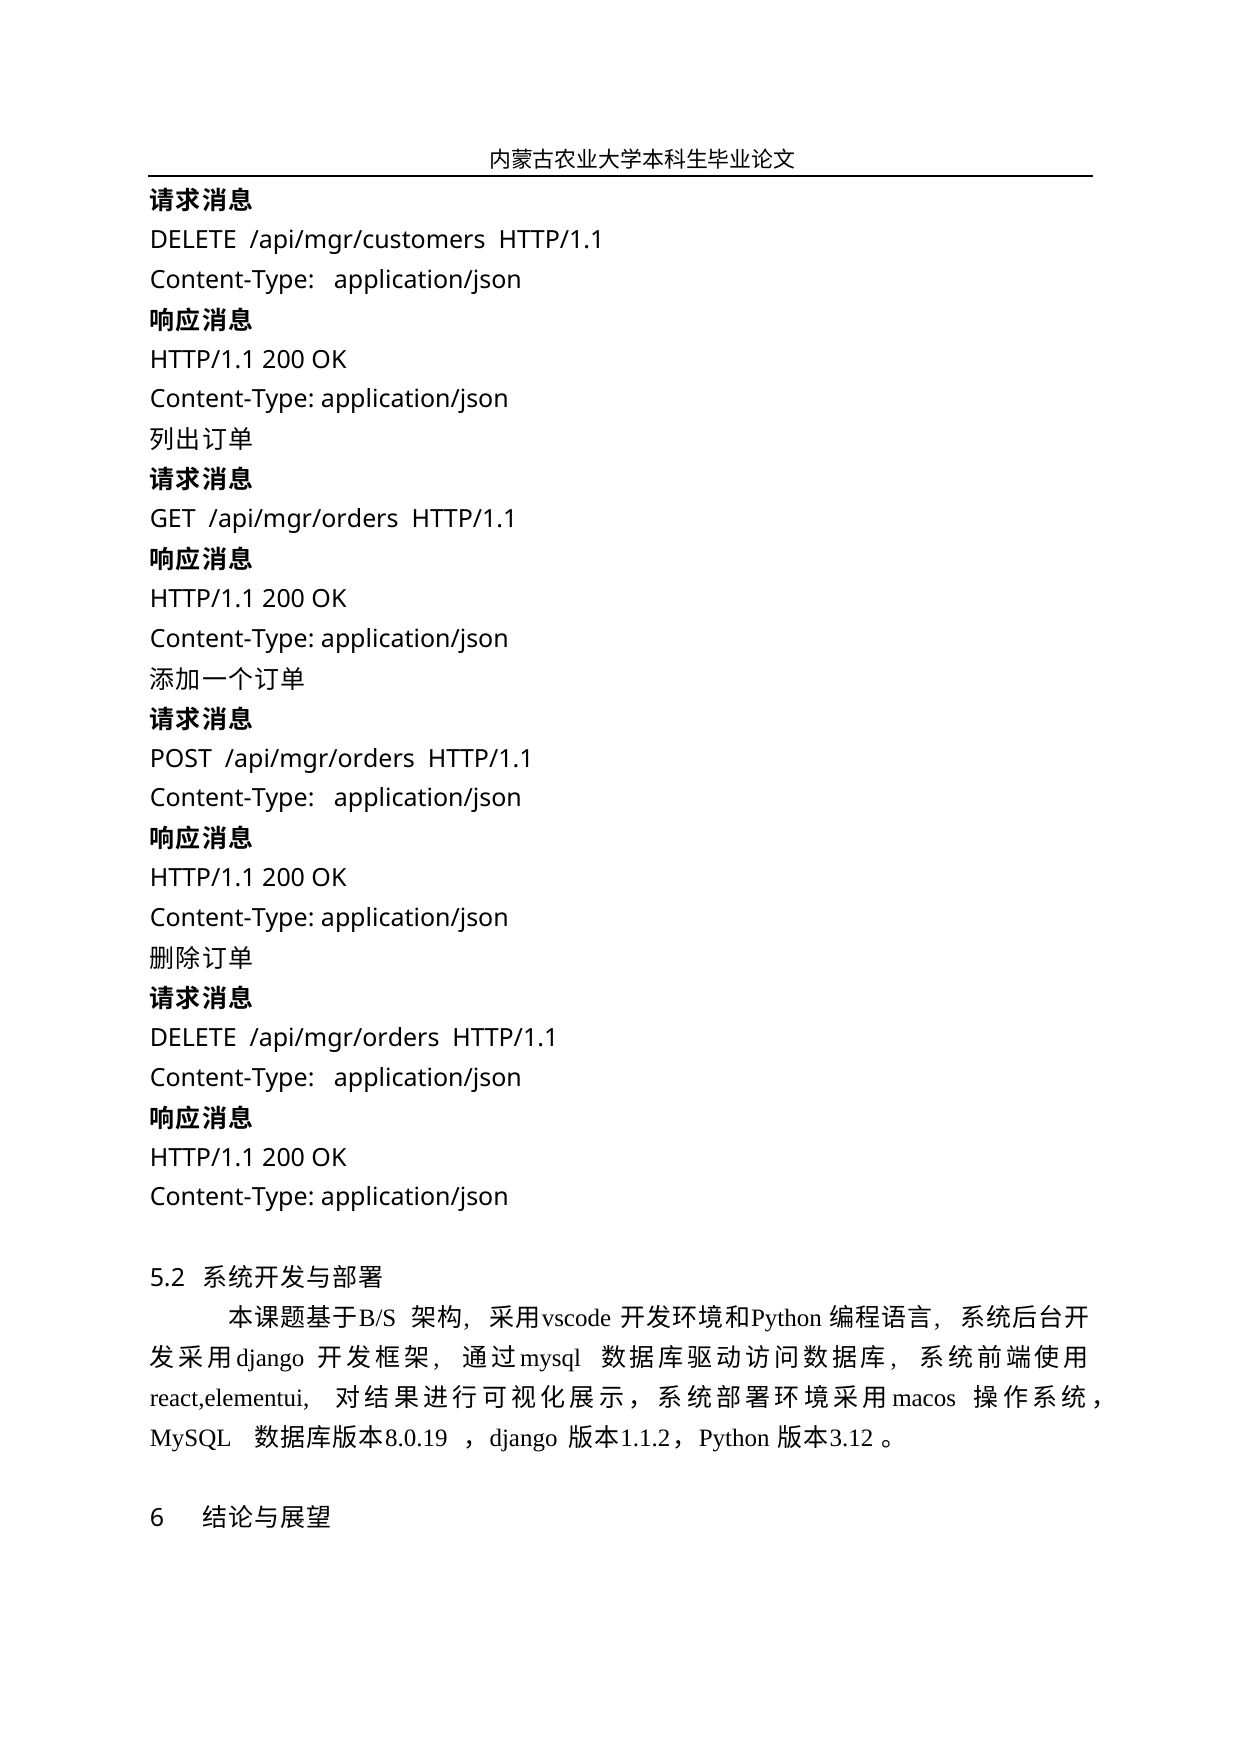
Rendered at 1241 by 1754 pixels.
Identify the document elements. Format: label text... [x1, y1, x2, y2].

text 删除订单 [149, 937, 1091, 977]
text Content-Type: application/json [149, 897, 1091, 937]
text 本课题基于B/S架构,采用vscode开发环境和Python编程语言,系统后台开发采用django开发框架,通过mysql数据库驱动访问数据库,系统前端使用react,elementui,对结果进行可视化展示，系统部署环境采用macos操作系统，MySQL数据库版本8.0.19，django版本1.1.2，Python版本3.12。 [149, 1296, 1091, 1455]
text 5.2 系统开发与部署 [149, 1256, 1091, 1296]
text HTTP/1.1 200 OK [149, 857, 1091, 897]
text 响应消息 [149, 538, 1091, 578]
text 6 结论与展望 [149, 1495, 1091, 1535]
text Content-Type: application/json [149, 1056, 1091, 1096]
text Content-Type: application/json [149, 1176, 1091, 1216]
text GET /api/mgr/orders HTTP/1.1 [149, 498, 1091, 538]
text HTTP/1.1 200 OK [149, 1136, 1091, 1176]
text HTTP/1.1 200 OK [149, 338, 1091, 378]
text 添加一个订单 [149, 657, 1091, 697]
text Content-Type: application/json [149, 378, 1091, 418]
text HTTP/1.1 200 OK [149, 578, 1091, 618]
text 响应消息 [149, 817, 1091, 857]
text 列出订单 [149, 418, 1091, 458]
text 请求消息 [149, 697, 1091, 737]
text POST /api/mgr/orders HTTP/1.1 [149, 737, 1091, 777]
text 请求消息 [149, 458, 1091, 498]
text 请求消息 [149, 179, 1091, 219]
text DELETE /api/mgr/customers HTTP/1.1 [149, 219, 1091, 258]
text Content-Type: application/json [149, 618, 1091, 657]
text Content-Type: application/json [149, 777, 1091, 817]
text 请求消息 [149, 977, 1091, 1017]
text 响应消息 [149, 298, 1091, 338]
text 响应消息 [149, 1096, 1091, 1136]
text Content-Type: application/json [149, 258, 1091, 298]
text DELETE /api/mgr/orders HTTP/1.1 [149, 1017, 1091, 1056]
